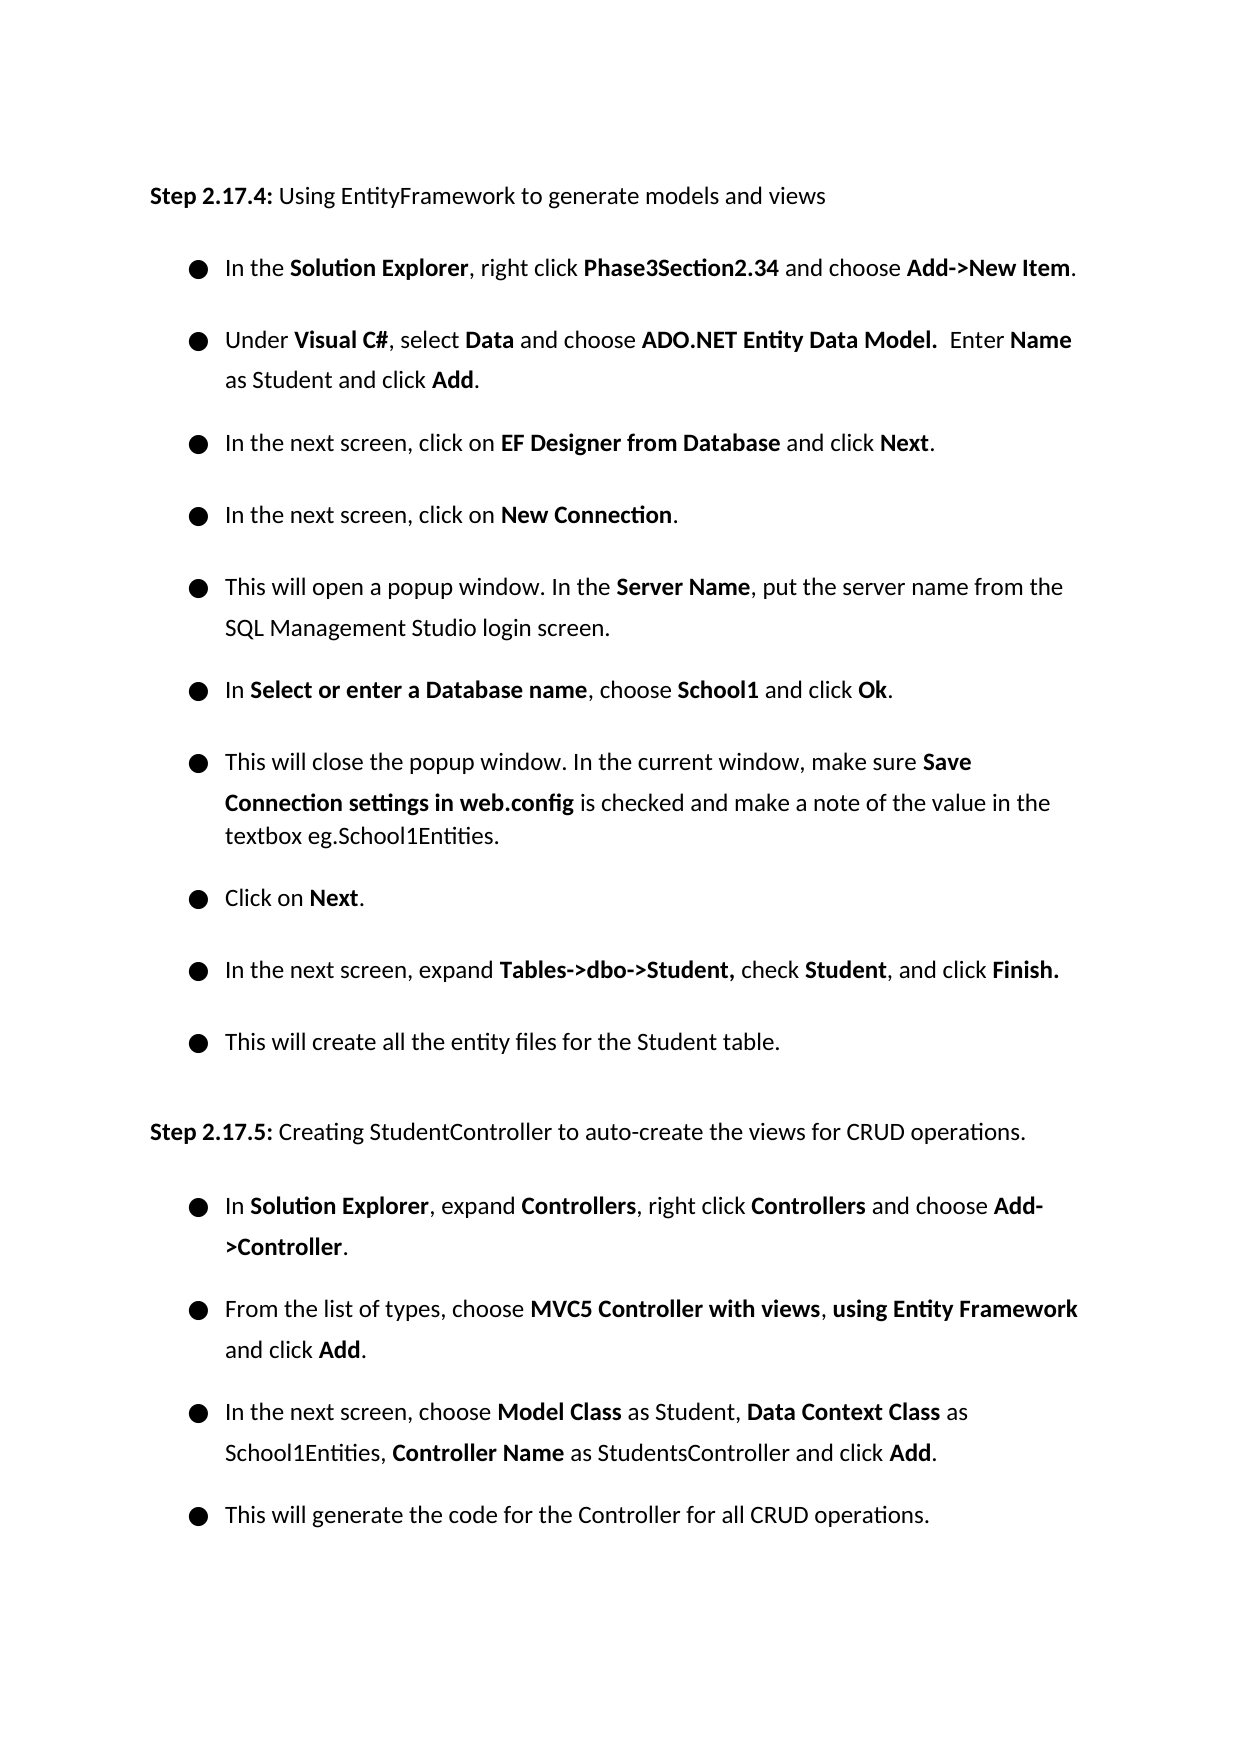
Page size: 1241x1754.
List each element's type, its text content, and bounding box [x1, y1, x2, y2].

list In the Solution Explorer, right click Phase3Section2.34 and choose Add->New Item. [187, 239, 1090, 290]
list This will generate the code for the Controller for all CRUD operations. [187, 1487, 1090, 1538]
list In the next screen, choose Model Class as Student, Data Context Class as School1Entities, Controller Name as StudentsController and click Add. [187, 1383, 1090, 1468]
list This will open a popup window. In the Server Name, put the server name from the SQL Management Studio login screen. [187, 558, 1090, 642]
list Under Visual C#, select Data and choose ADO.NET Entity Data Model. Enter Name as Student and click Add. [187, 311, 1090, 395]
list In the next screen, expand Tables->dbo->Student, check Student, and click Finish. [187, 942, 1090, 993]
list Click on Next. [187, 869, 1090, 921]
text Step 2.17.5: Creating StudentController to auto-create the views for CRUD operations. [150, 1116, 1090, 1147]
list In the next screen, click on New Connection. [187, 486, 1090, 537]
list In Select or enter a Database name, choose School1 and click Ok. [187, 661, 1090, 713]
list From the list of types, choose MVC5 Controller with views, using Entity Framework and click Add. [187, 1280, 1090, 1364]
list This will close the popup window. In the current window, make sure Save Connection settings in web.config is checked and make a note of the value in the textbox eg.School1Entities. [187, 733, 1090, 851]
list This will create all the entity files for the Student table. [187, 1013, 1090, 1065]
list In Solution Explorer, expand Controllers, right click Controllers and choose Add->Controller. [187, 1177, 1090, 1261]
text Step 2.17.4: Using EntityFramework to generate models and views [150, 181, 1090, 211]
list In the next screen, click on EF Designer from Database and click Next. [187, 414, 1090, 466]
